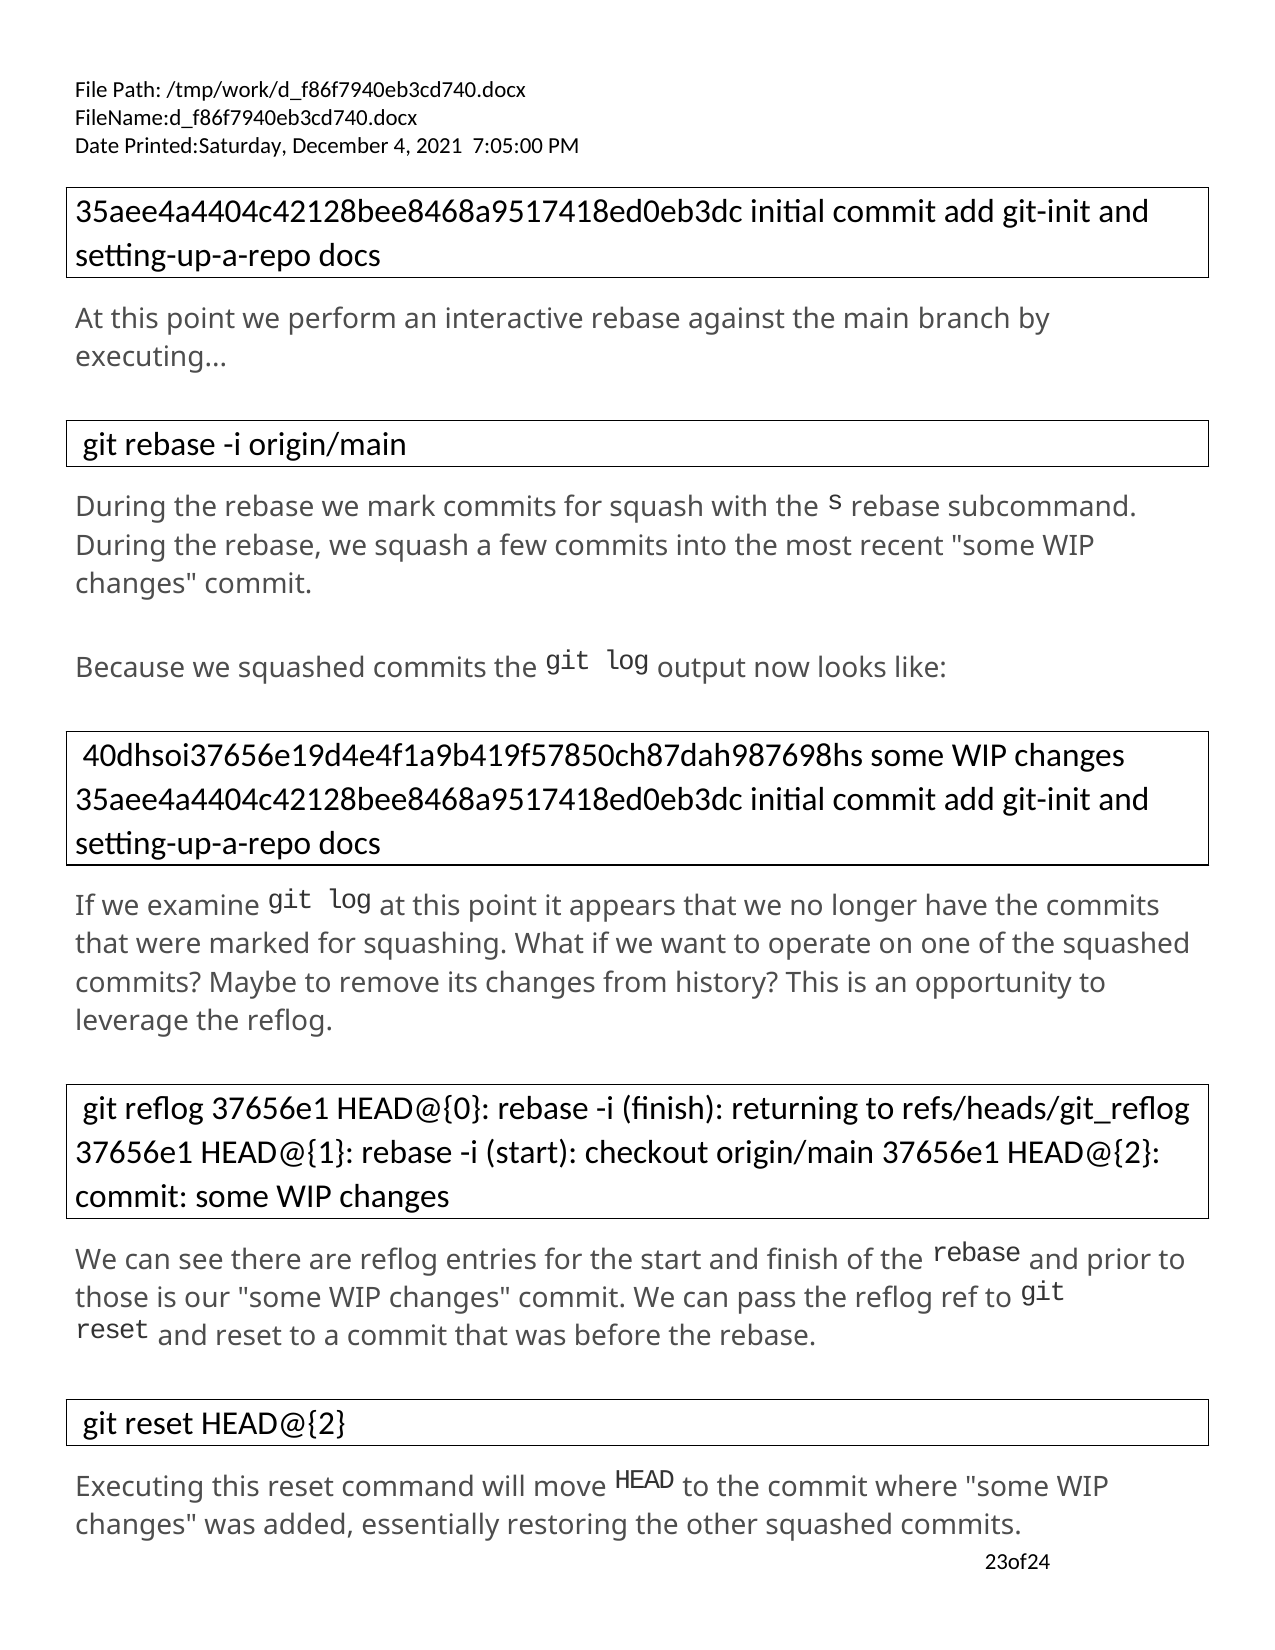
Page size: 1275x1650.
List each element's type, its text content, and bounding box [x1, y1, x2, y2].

text At this point we perform an interactive rebase against the main branch by executing... [75, 298, 1200, 374]
text We can see there are reflog entries for the start and finish of the rebase and prior to those is our "some WIP changes" commit. We can pass the reflog ref to git reset and reset to a commit that was before the rebase. [75, 1239, 1200, 1354]
text git rebase -i origin/main [67, 421, 1208, 466]
text Executing this reset command will move HEAD to the commit where "some WIP changes" was added, essentially restoring the other squashed commits. [75, 1466, 1200, 1543]
text git reflog 37656e1 HEAD@{0}: rebase -i (finish): returning to refs/heads/git_reflog 37656e1 HEAD@{1}: rebase -i (start): checkout origin/main 37656e1 HEAD@{2}: commit: some WIP changes [67, 1085, 1208, 1218]
text 40dhsoi37656e19d4e4f1a9b419f57850ch87dah987698hs some WIP changes 35aee4a4404c42128bee8468a9517418ed0eb3dc initial commit add git-init and setting-up-a-repo docs [67, 732, 1208, 864]
text During the rebase we mark commits for squash with the s rebase subcommand. During the rebase, we squash a few commits into the most recent "some WIP changes" commit. [75, 487, 1200, 602]
text If we examine git log at this point it appears that we no longer have the commits that were marked for squashing. What if we want to operate on one of the squashed commits? Maybe to remove its changes from history? This is an opportunity to leverage the reflog. [75, 886, 1200, 1039]
text Because we squashed commits the git log output now looks like: [75, 647, 1200, 685]
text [67, 188, 1208, 277]
text git reset HEAD@{2} [67, 1400, 1208, 1445]
